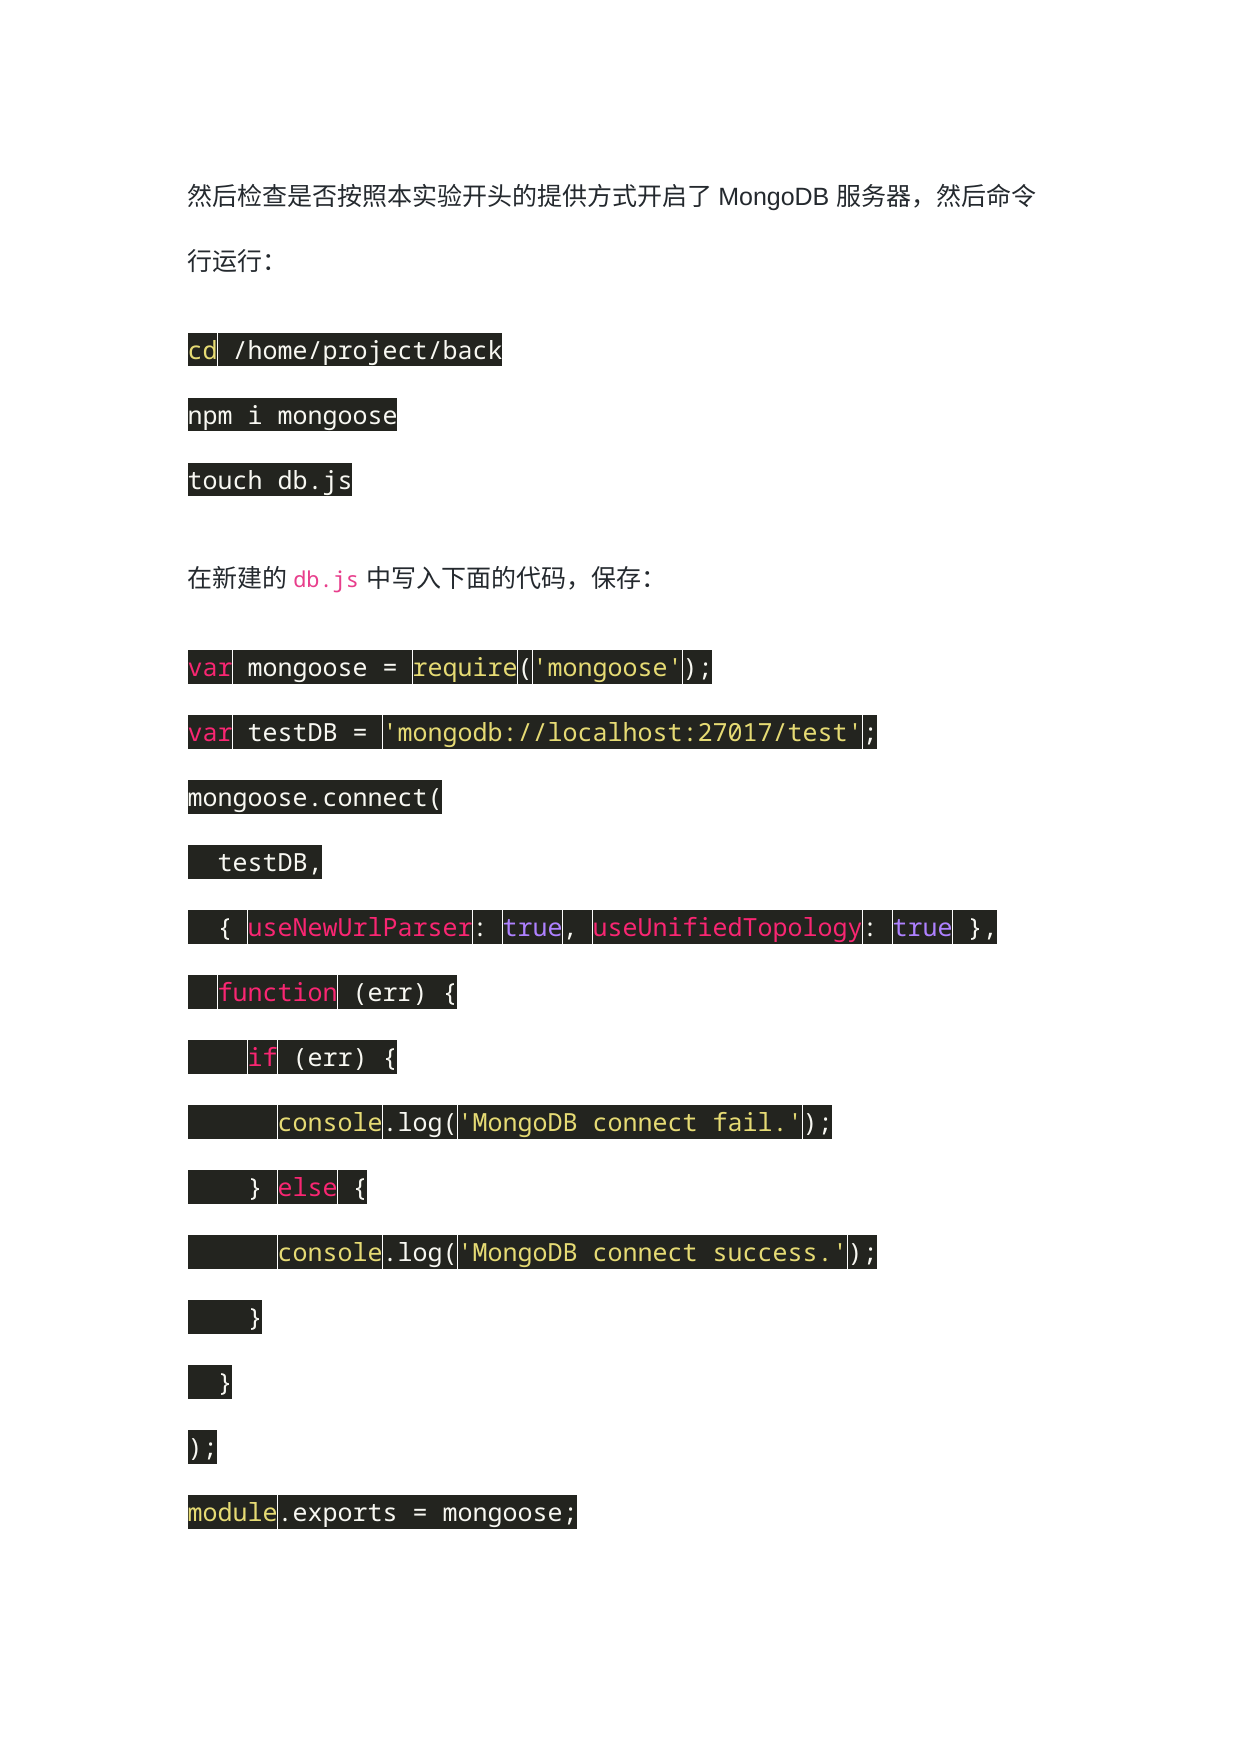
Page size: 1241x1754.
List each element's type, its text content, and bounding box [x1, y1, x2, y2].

text var mongoose = require('mongoose'); [187, 634, 1053, 699]
text function (err) { [187, 959, 1053, 1024]
text { useNewUrlParser: true, useUnifiedTopology: true }, [187, 894, 1053, 959]
text if (err) { [187, 1024, 1053, 1089]
text npm i mongoose [187, 382, 1053, 447]
text touch db.js [187, 447, 1053, 512]
text } else { [187, 1154, 1053, 1219]
text } [187, 1349, 1053, 1414]
text console.log('MongoDB connect success.'); [187, 1219, 1053, 1284]
text console.log('MongoDB connect fail.'); [187, 1089, 1053, 1154]
text testDB, [187, 829, 1053, 894]
text module.exports = mongoose; [187, 1479, 1053, 1544]
text 然后检查是否按照本实验开头的提供方式开启了 MongoDB 服务器，然后命令行运行： [187, 162, 1053, 292]
text var testDB = 'mongodb://localhost:27017/test'; [187, 699, 1053, 764]
text ); [187, 1414, 1053, 1479]
text 在新建的 db.js 中写入下面的代码，保存： [187, 544, 1053, 609]
text mongoose.connect( [187, 764, 1053, 829]
text } [187, 1284, 1053, 1349]
text cd /home/project/back [187, 317, 1053, 382]
